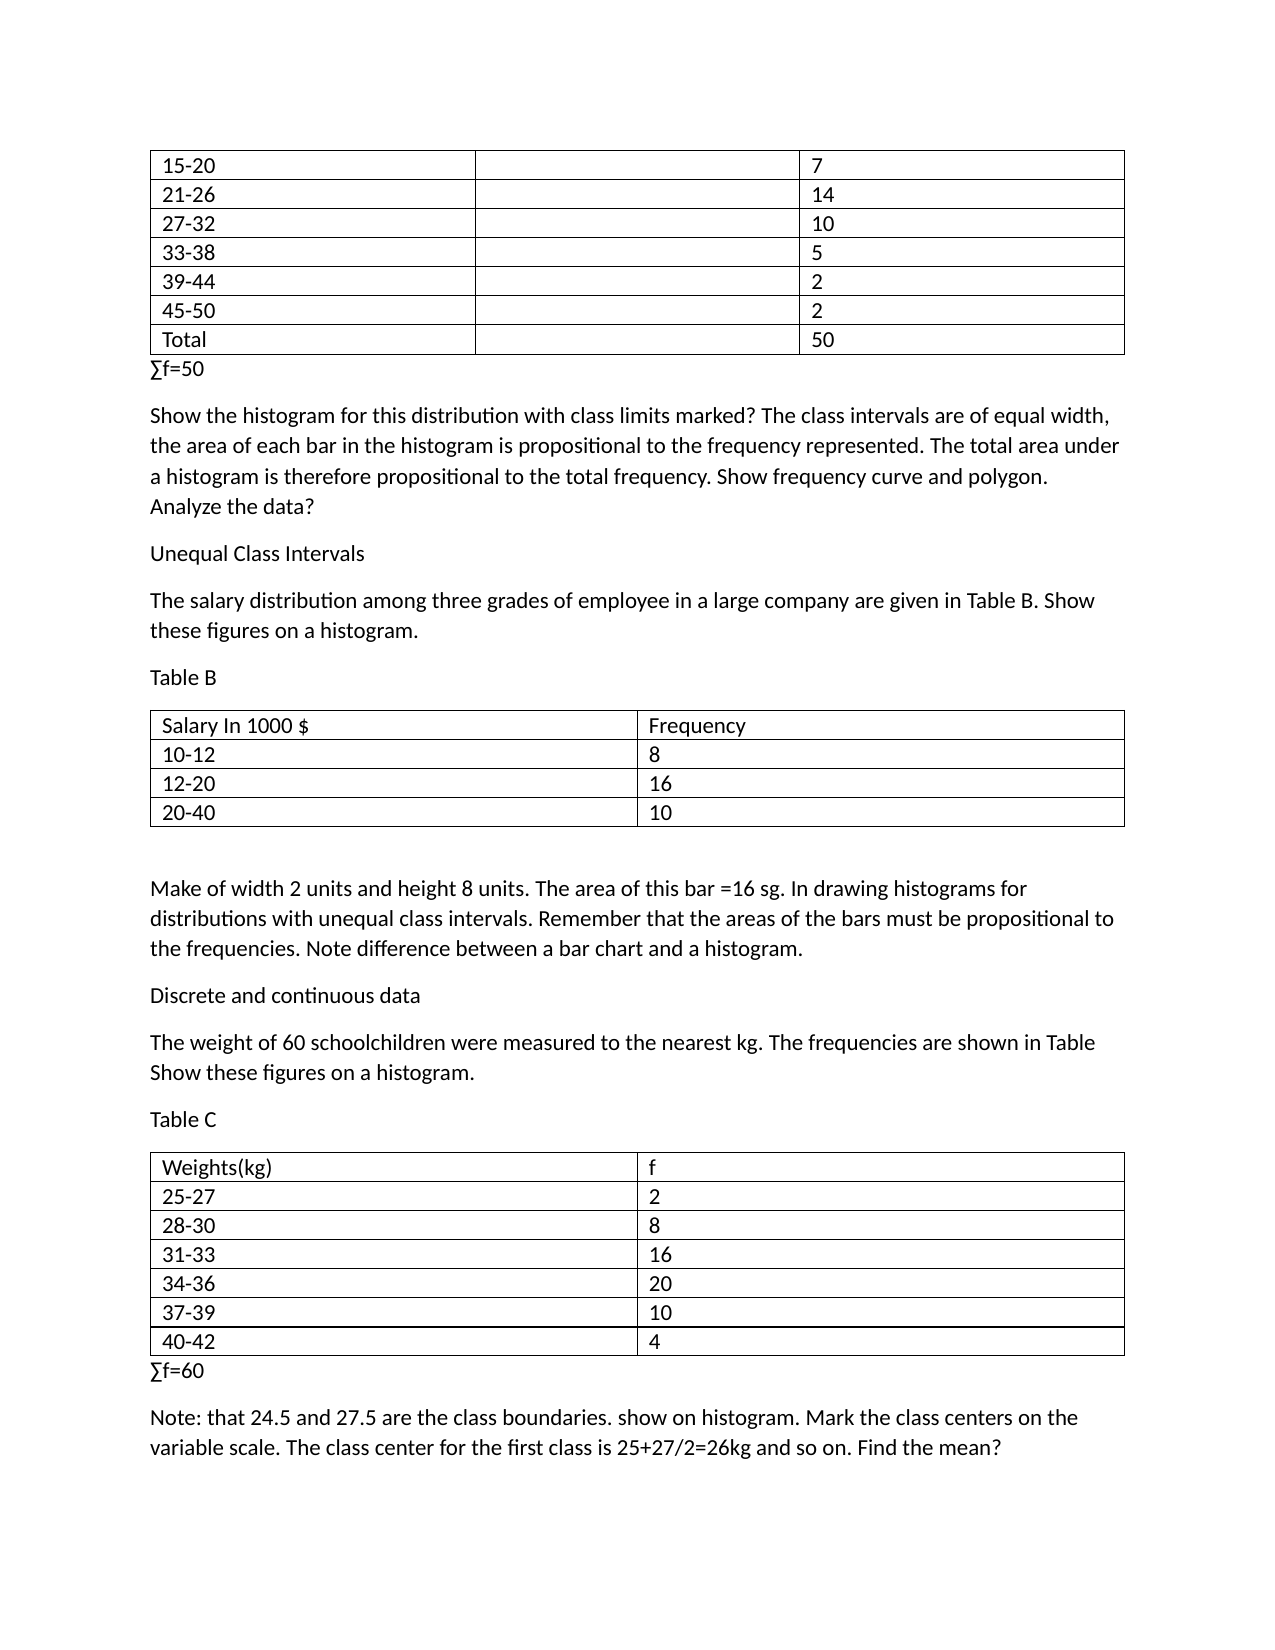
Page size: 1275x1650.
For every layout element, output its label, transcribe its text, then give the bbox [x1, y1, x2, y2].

table_header f [638, 1153, 1124, 1181]
table_cell 39-44 [151, 267, 475, 295]
table_cell [476, 325, 799, 353]
table_cell 20-40 [151, 798, 637, 826]
table_cell 4 [638, 1328, 1124, 1355]
text Note: that 24.5 and 27.5 are the class boundaries. show on histogram. Mark the class centers on the variable scale. The class center for the first class is 25+27/2=26kg and so on. Find the mean? [150, 1403, 1125, 1462]
table_cell 21-26 [151, 180, 475, 208]
table_cell Total [151, 325, 475, 353]
table_header Frequency [638, 711, 1124, 739]
text ∑f=50 [150, 355, 1125, 382]
table_header Salary In 1000 $ [151, 711, 637, 739]
table_cell 8 [638, 1211, 1124, 1239]
table_cell 40-42 [151, 1328, 637, 1355]
table_cell 10 [800, 209, 1124, 237]
table_cell 27-32 [151, 209, 475, 237]
table_cell 34-36 [151, 1269, 637, 1297]
table_cell 2 [800, 267, 1124, 295]
table_cell 16 [638, 769, 1124, 797]
text Table C [150, 1105, 1125, 1133]
text The salary distribution among three grades of employee in a large company are given in Table B. Show these figures on a histogram. [150, 586, 1125, 644]
table_cell 7 [800, 151, 1124, 179]
table_cell 12-20 [151, 769, 637, 797]
text Discrete and continuous data [150, 981, 1125, 1009]
table_cell 14 [800, 180, 1124, 208]
text ∑f=60 [150, 1356, 1125, 1384]
table_cell [476, 238, 799, 266]
table_cell 10 [638, 798, 1124, 826]
table_cell 28-30 [151, 1211, 637, 1239]
text The weight of 60 schoolchildren were measured to the nearest kg. The frequencies are shown in Table Show these figures on a histogram. [150, 1028, 1125, 1086]
table_cell 20 [638, 1269, 1124, 1297]
table_cell 37-39 [151, 1298, 637, 1326]
table_cell 25-27 [151, 1182, 637, 1210]
table_cell [476, 267, 799, 295]
table_cell 45-50 [151, 296, 475, 324]
table_cell 2 [800, 296, 1124, 324]
table_cell 15-20 [151, 151, 475, 179]
table_cell 50 [800, 325, 1124, 353]
text Show the histogram for this distribution with class limits marked? The class intervals are of equal width, the area of each bar in the histogram is propositional to the frequency represented. The total area under a histogram is therefore propositional to the total frequency. Show frequency curve and polygon. Analyze the data? [150, 401, 1125, 520]
table_cell 5 [800, 238, 1124, 266]
table_cell 8 [638, 740, 1124, 768]
text Make of width 2 units and height 8 units. The area of this bar =16 sg. In drawing histograms for distributions with unequal class intervals. Remember that the areas of the bars must be propositional to the frequencies. Note difference between a bar chart and a histogram. [150, 874, 1125, 962]
table_cell [476, 180, 799, 208]
table_cell [476, 296, 799, 324]
table_cell 31-33 [151, 1240, 637, 1268]
table_cell [476, 151, 799, 179]
text Table B [150, 663, 1125, 691]
table_cell 33-38 [151, 238, 475, 266]
table_cell 16 [638, 1240, 1124, 1268]
table_cell 2 [638, 1182, 1124, 1210]
table_cell 10 [638, 1298, 1124, 1326]
text Unequal Class Intervals [150, 539, 1125, 567]
table_cell 10-12 [151, 740, 637, 768]
table_cell [476, 209, 799, 237]
table_header Weights(kg) [151, 1153, 637, 1181]
